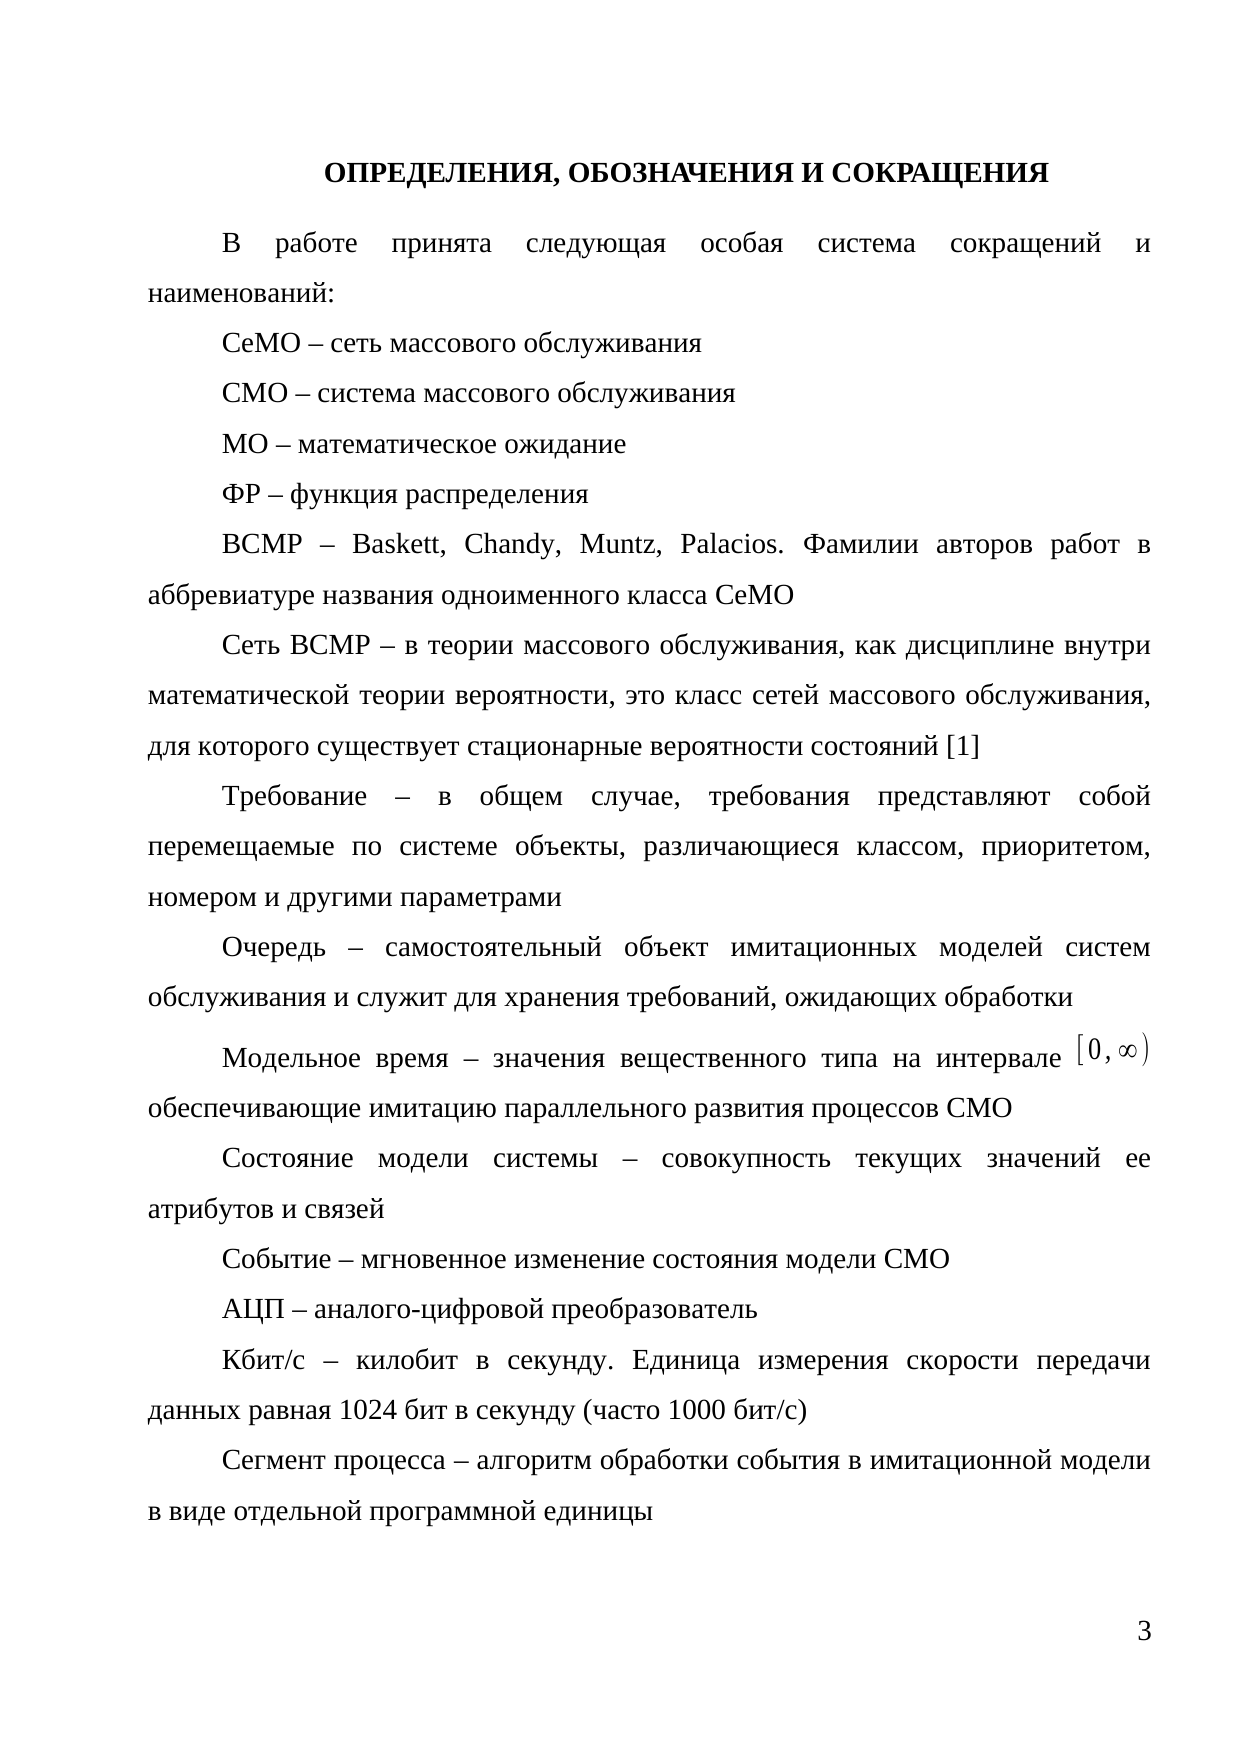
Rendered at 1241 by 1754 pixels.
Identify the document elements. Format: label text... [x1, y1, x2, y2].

text Модельное время – значения вещественного типа на интервале обеспечивающие имитацию параллельного развития процессов СМО [148, 1030, 1152, 1124]
text АЦП – аналого-цифровой преобразователь [148, 1291, 1152, 1325]
text Очередь – самостоятельный объект имитационных моделей систем обслуживания и служит для хранения требований, ожидающих обработки [148, 929, 1152, 1013]
text ФР – функция распределения [148, 476, 1152, 510]
text BCMP – Baskett, Chandy, Muntz, Palacios. Фамилии авторов работ в аббревиатуре названия одноименного класса СеМО [148, 527, 1152, 610]
text В работе принята следующая особая система сокращений и наименований: [148, 225, 1152, 308]
text СМО – система массового обслуживания [148, 376, 1152, 409]
text Событие – мгновенное изменение состояния модели СМО [148, 1241, 1152, 1275]
text Состояние модели системы – совокупность текущих значений ее атрибутов и связей [148, 1141, 1152, 1224]
text Сеть BCMP – в теории массового обслуживания, как дисциплине внутри математической теории вероятности, это класс сетей массового обслуживания, для которого существует стационарные вероятности состояний [1] [148, 627, 1152, 761]
text СеМО – сеть массового обслуживания [148, 325, 1152, 359]
text Сегмент процесса – алгоритм обработки события в имитационной модели в виде отдельной программной единицы [148, 1442, 1152, 1526]
subtitle ОПРЕДЕЛЕНИЯ, ОБОЗНАЧЕНИЯ И СОКРАЩЕНИЯ [148, 156, 1152, 189]
text Кбит/с – килобит в секунду. Единица измерения скорости передачи данных равная 1024 бит в секунду (часто 1000 бит/с) [148, 1342, 1152, 1426]
text Требование – в общем случае, требования представляют собой перемещаемые по системе объекты, различающиеся классом, приоритетом, номером и другими параметрами [148, 778, 1152, 912]
text МО – математическое ожидание [148, 426, 1152, 459]
